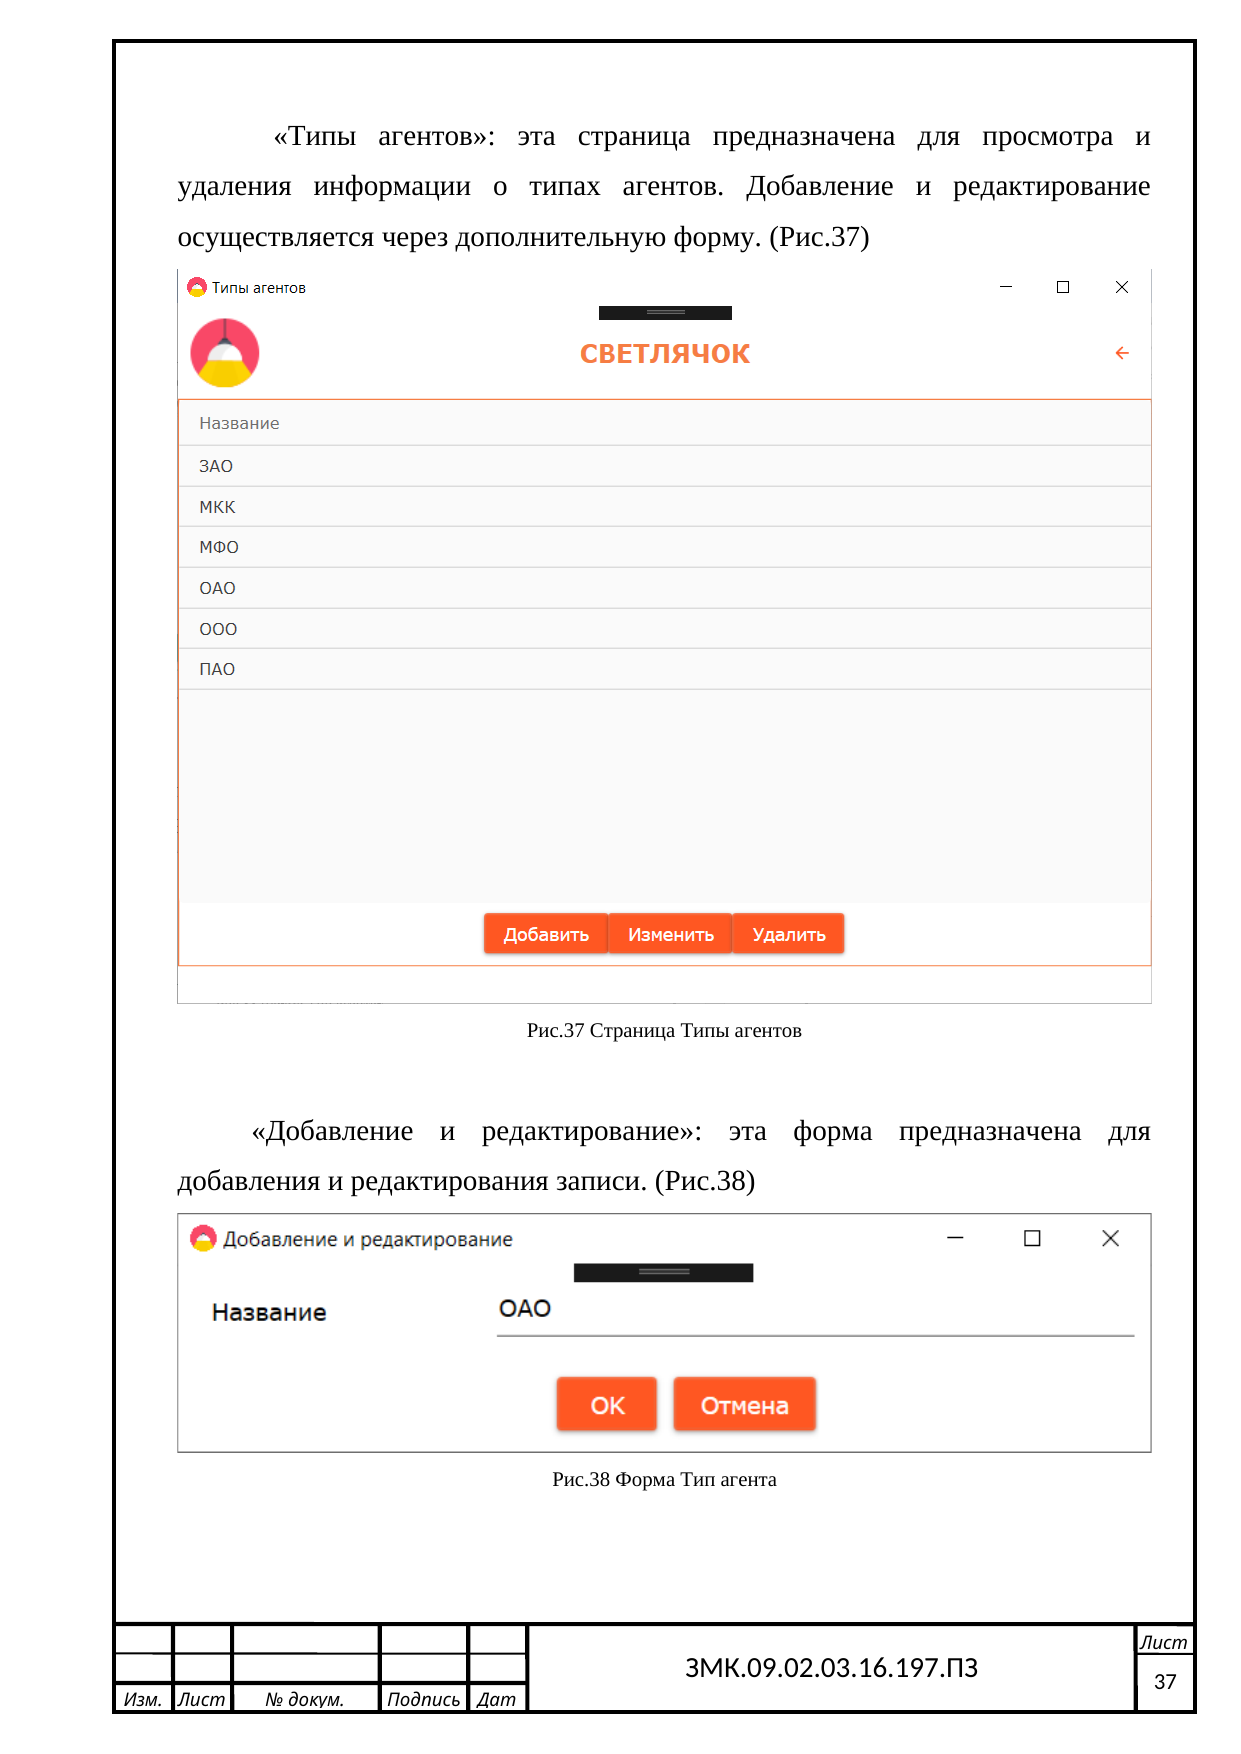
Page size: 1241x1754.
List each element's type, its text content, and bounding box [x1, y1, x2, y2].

text «Добавление и редактирование»: эта форма предназначена для добавления и редактирования записи. (Рис.38) [177, 1113, 1152, 1197]
text Рис.37 Страница Типы агентов [177, 1018, 1152, 1042]
text Рис.38 Форма Тип агента [177, 1467, 1152, 1491]
text «Типы агентов»: эта страница предназначена для просмотра и удаления информации о типах агентов. Добавление и редактирование осуществляется через дополнительную форму. (Рис.37) [177, 118, 1152, 252]
picture [177, 269, 1152, 1004]
picture [177, 1213, 1152, 1453]
